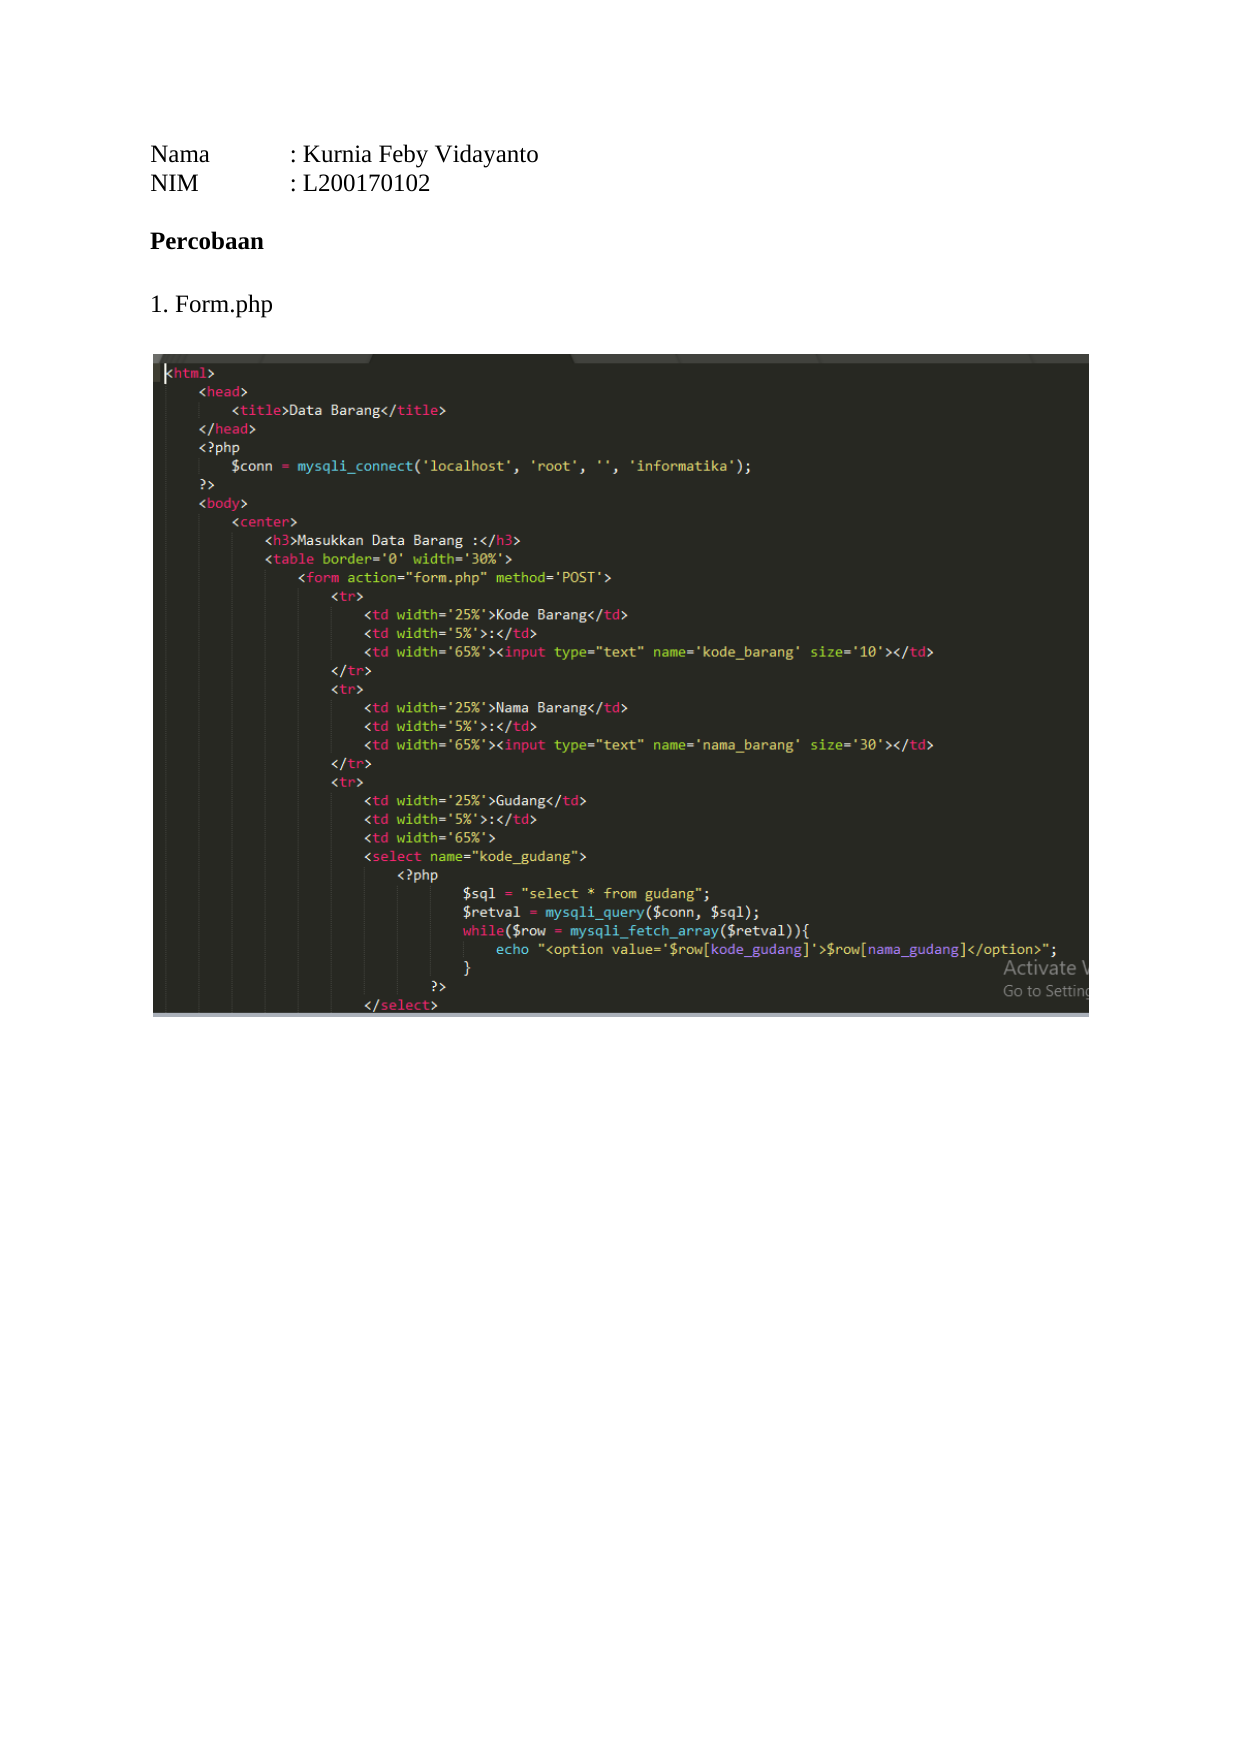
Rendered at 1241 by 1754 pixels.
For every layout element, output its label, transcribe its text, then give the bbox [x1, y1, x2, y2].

list Form.php [150, 289, 1180, 318]
subtitle Percobaan [150, 226, 1180, 255]
text NIM : L200170102 [150, 168, 1158, 197]
text Nama : Kurnia Feby Vidayanto [150, 139, 1158, 168]
picture [153, 354, 1089, 1017]
